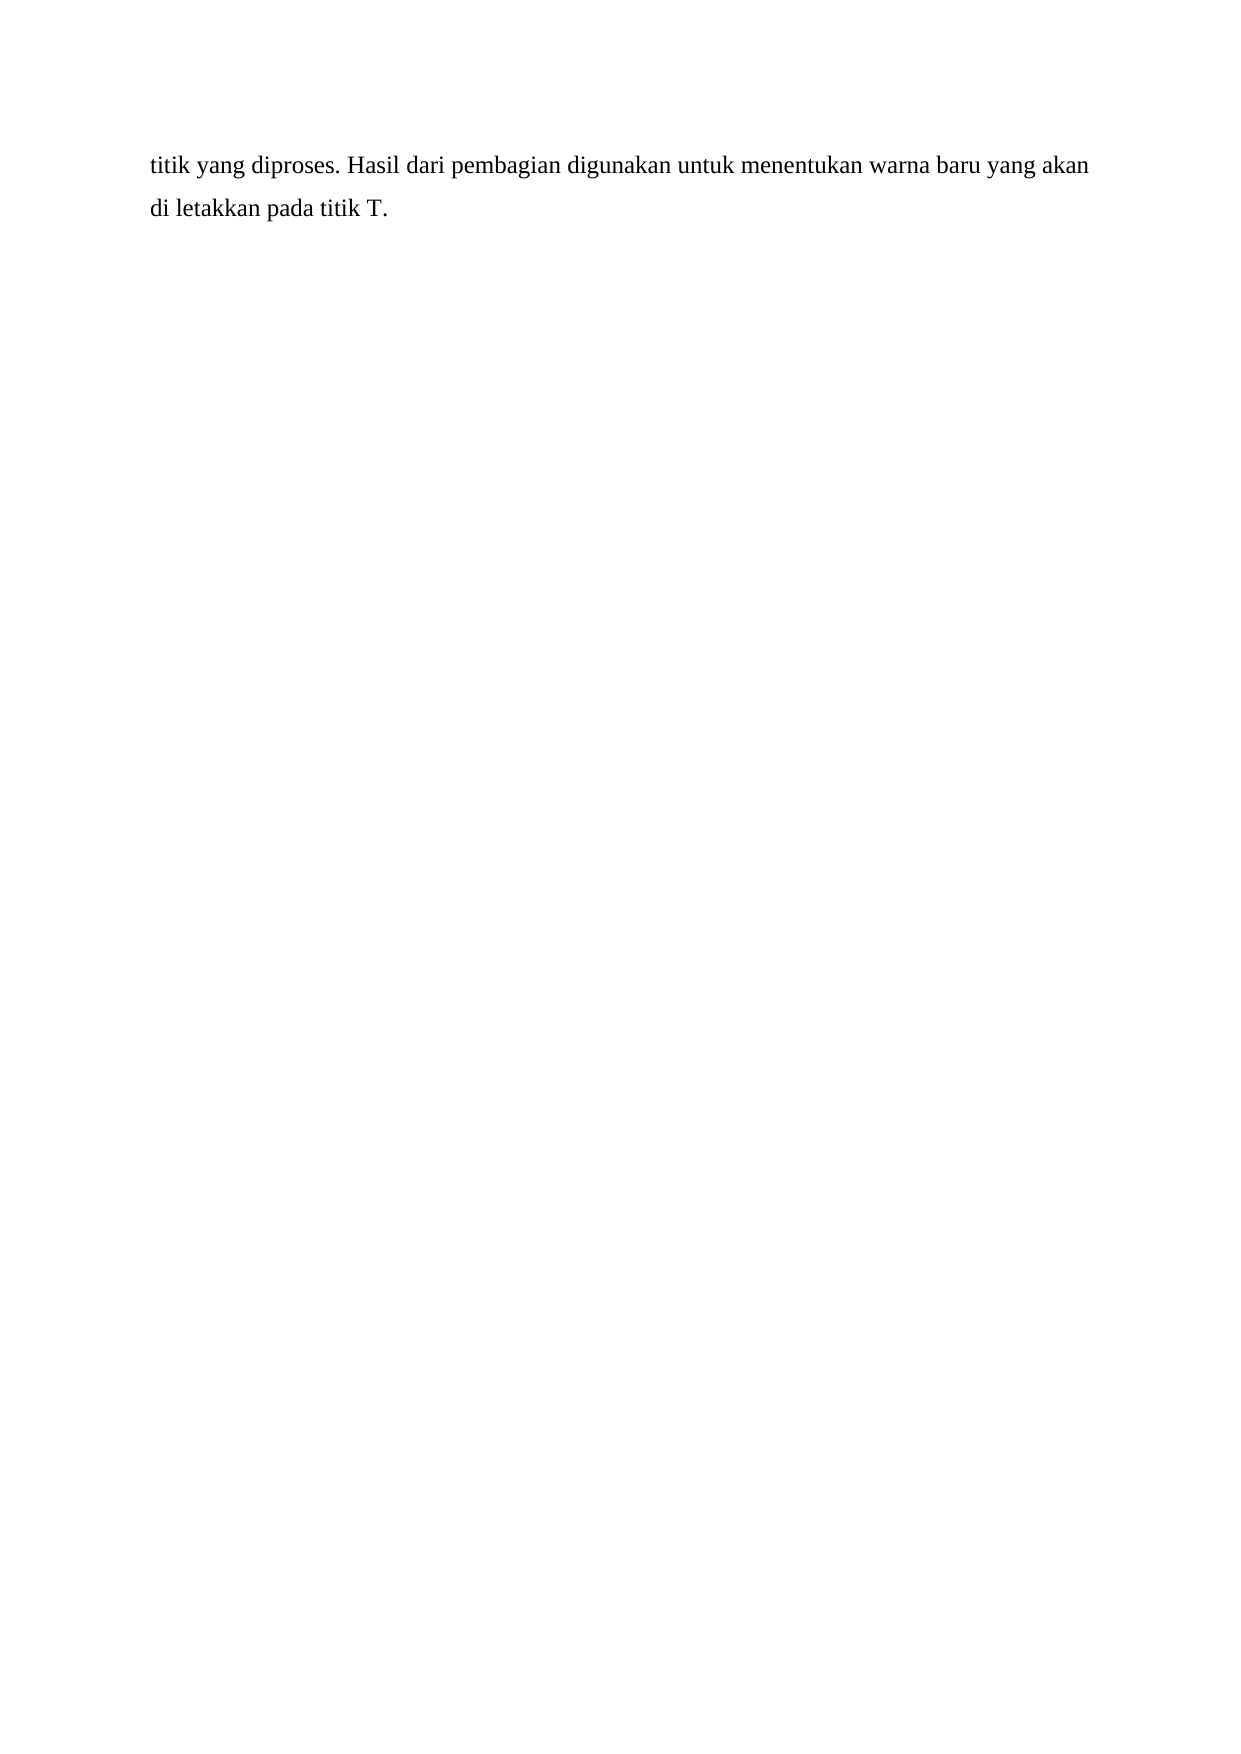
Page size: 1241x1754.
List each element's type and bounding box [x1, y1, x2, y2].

text [150, 150, 1090, 222]
